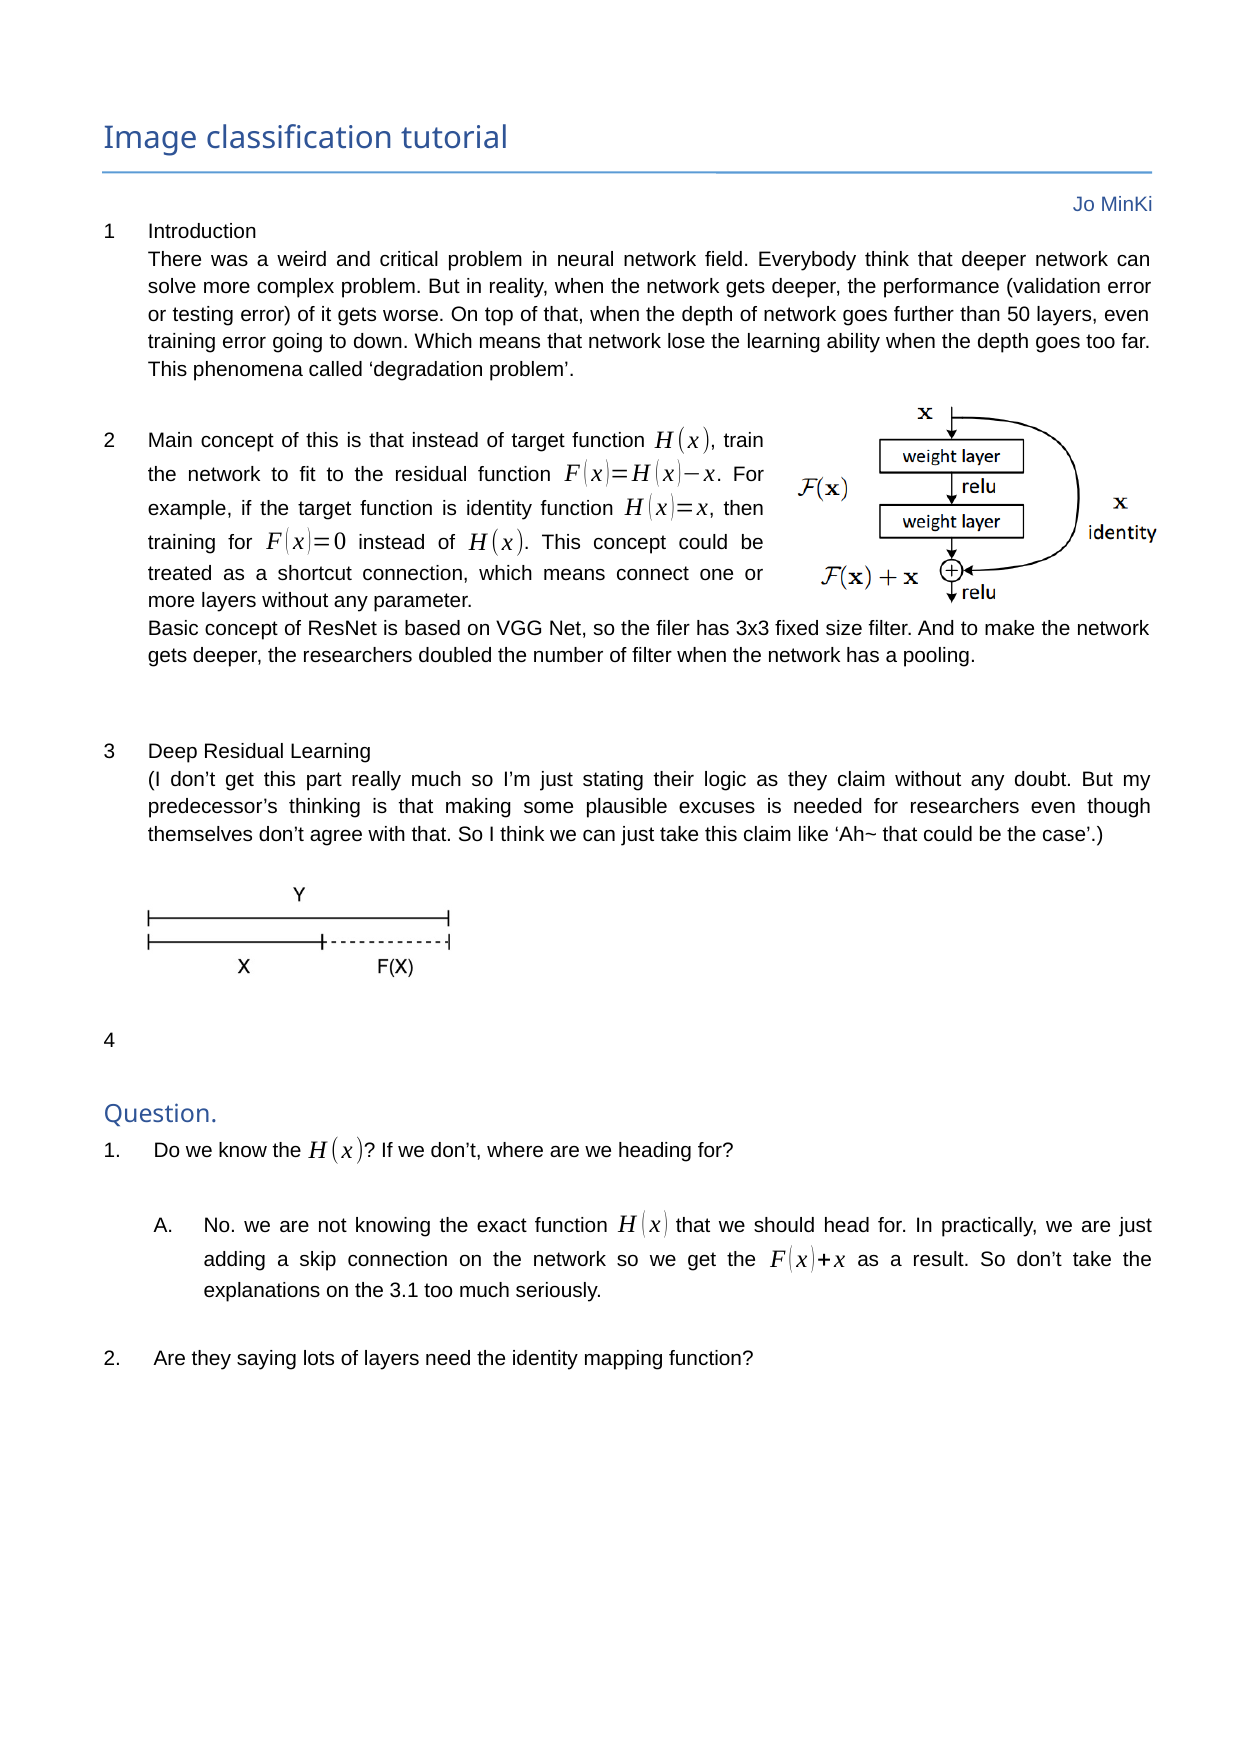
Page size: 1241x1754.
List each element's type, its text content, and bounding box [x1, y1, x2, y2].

text Image classification tutorial [103, 115, 1152, 157]
picture [782, 401, 1162, 610]
text Question. [103, 1096, 1152, 1130]
list Main concept of this is that instead of target function , train the network to fit to the residual function . For example, if the target function is identity function , then training for instead of . This concept could be treated as a shortcut connection, which means connect one or more layers without any parameter. Basic concept of ResNet is based on VGG Net, so the filer has 3x3 fixed size filter. And to make the network gets deeper, the researchers doubled the number of filter when the network has a pooling. [103, 424, 1152, 734]
list Deep Residual Learning (I don’t get this part really much so I’m just stating their logic as they claim without any doubt. But my predecessor’s thinking is that making some plausible excuses is needed for researchers even though themselves don’t agree with that. So I think we can just take this claim like ‘Ah~ that could be the case’.) [103, 739, 1152, 1023]
picture [147, 877, 452, 984]
text Jo MinKi [103, 191, 1152, 215]
list Do we know the ? If we don’t, where are we heading for? [103, 1135, 1152, 1204]
list No. we are not knowing the exact function that we should head for. In practically, we are just adding a skip connection on the network so we get the as a result. So don’t take the explanations on the 3.1 too much seriously. [153, 1209, 1152, 1341]
list Are they saying lots of layers need the identity mapping function? [103, 1346, 1152, 1370]
list Introduction There was a weird and critical problem in neural network field. Everybody think that deeper network can solve more complex problem. But in reality, when the network gets deeper, the performance (validation error or testing error) of it gets worse. On top of that, when the depth of network goes further than 50 layers, even training error going to down. Which means that network lose the learning ability when the depth goes too far. This phenomena called ‘degradation problem’. [103, 219, 1152, 419]
